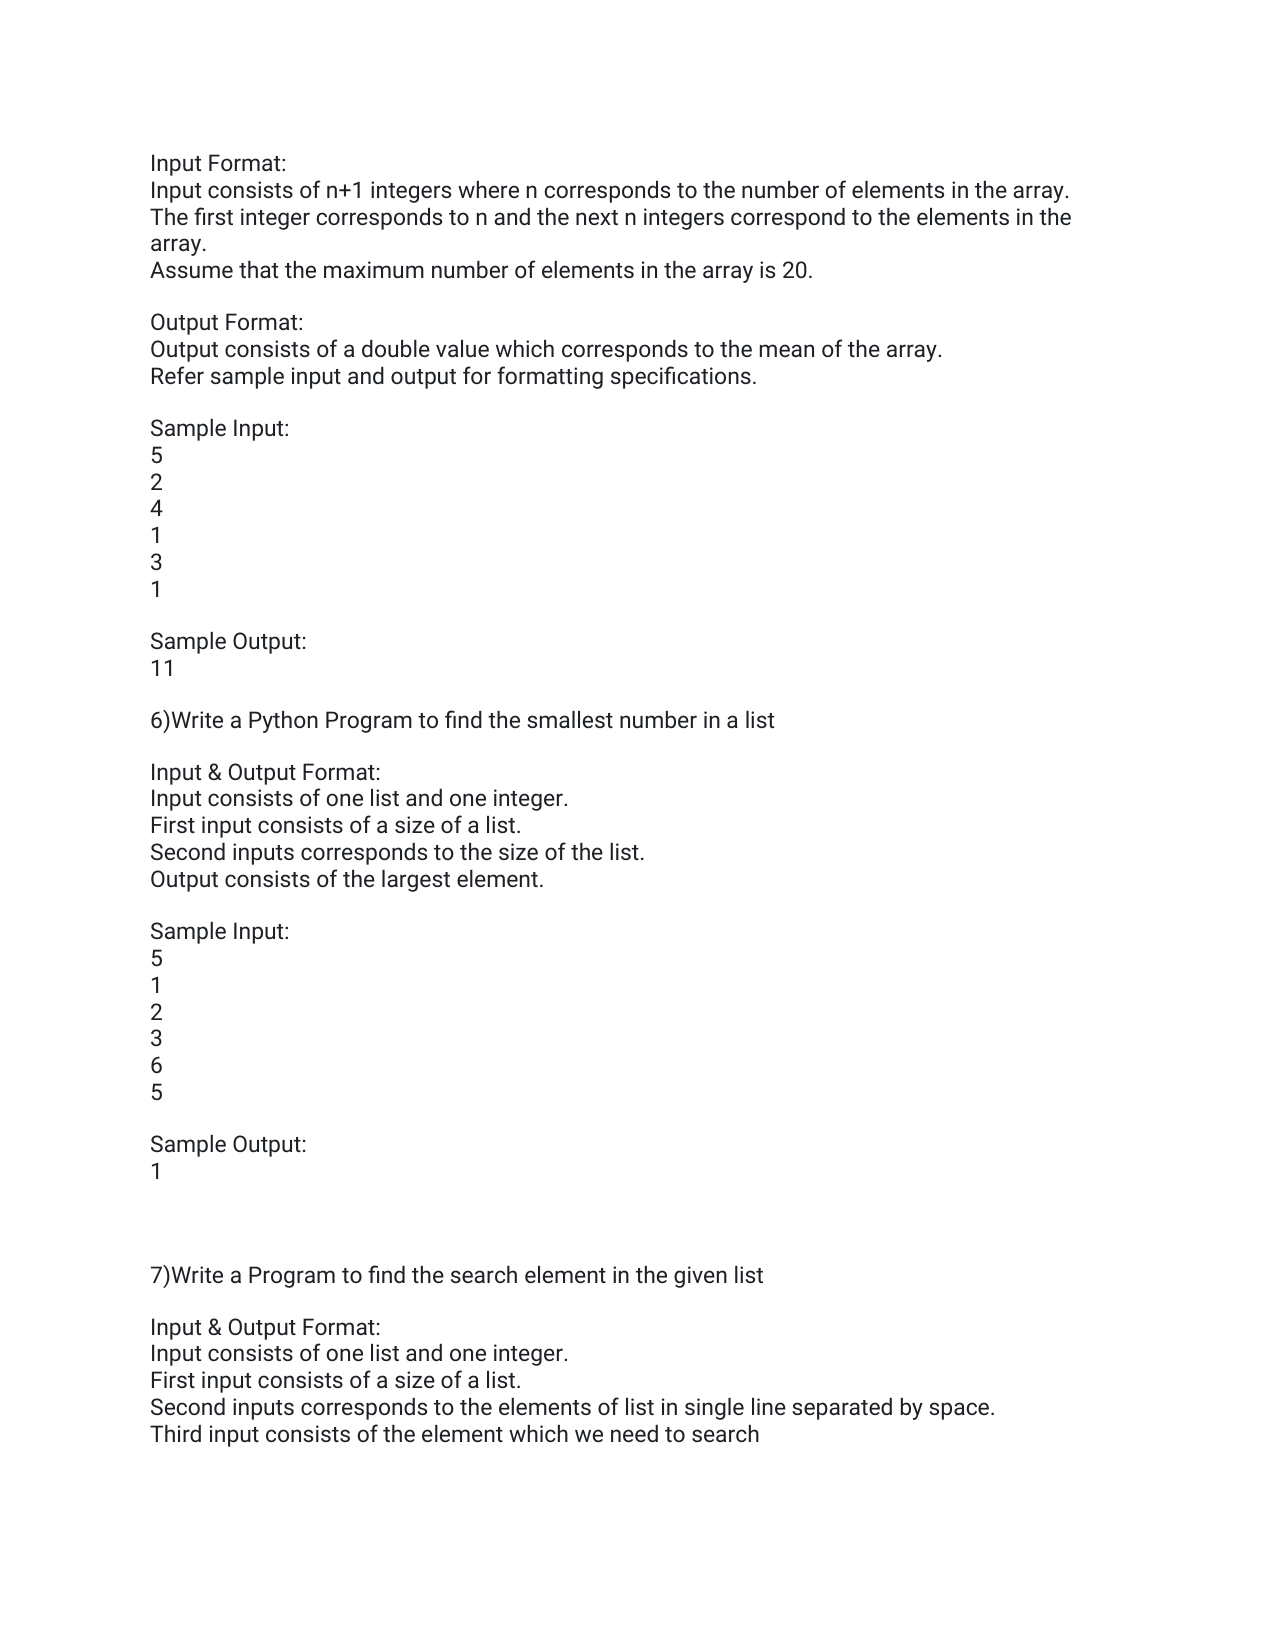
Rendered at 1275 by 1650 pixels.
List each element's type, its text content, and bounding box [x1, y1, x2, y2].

text Input & Output Format: Input consists of one list and one integer. First input consists of a size of a list. Second inputs corresponds to the elements of list in single line separated by space. Third input consists of the element which we need to search [150, 1314, 1125, 1448]
text Sample Output: 11 [150, 628, 1125, 682]
text Sample Input: 5 1 2 3 6 5 [150, 918, 1125, 1106]
text 6)Write a Python Program to find the smallest number in a list [150, 707, 1125, 734]
text Sample Input: 5 2 4 1 3 1 [150, 415, 1125, 603]
text Sample Output: 1 [150, 1131, 1125, 1185]
text Input Format: Input consists of n+1 integers where n corresponds to the number of elements in the array. The first integer corresponds to n and the next n integers correspond to the elements in the array. Assume that the maximum number of elements in the array is 20. [150, 150, 1125, 284]
text 7)Write a Program to find the search element in the given list [150, 1262, 1125, 1289]
text Input & Output Format: Input consists of one list and one integer. First input consists of a size of a list. Second inputs corresponds to the size of the list. Output consists of the largest element. [150, 759, 1125, 893]
text Output Format: Output consists of a double value which corresponds to the mean of the array. Refer sample input and output for formatting specifications. [150, 309, 1125, 390]
